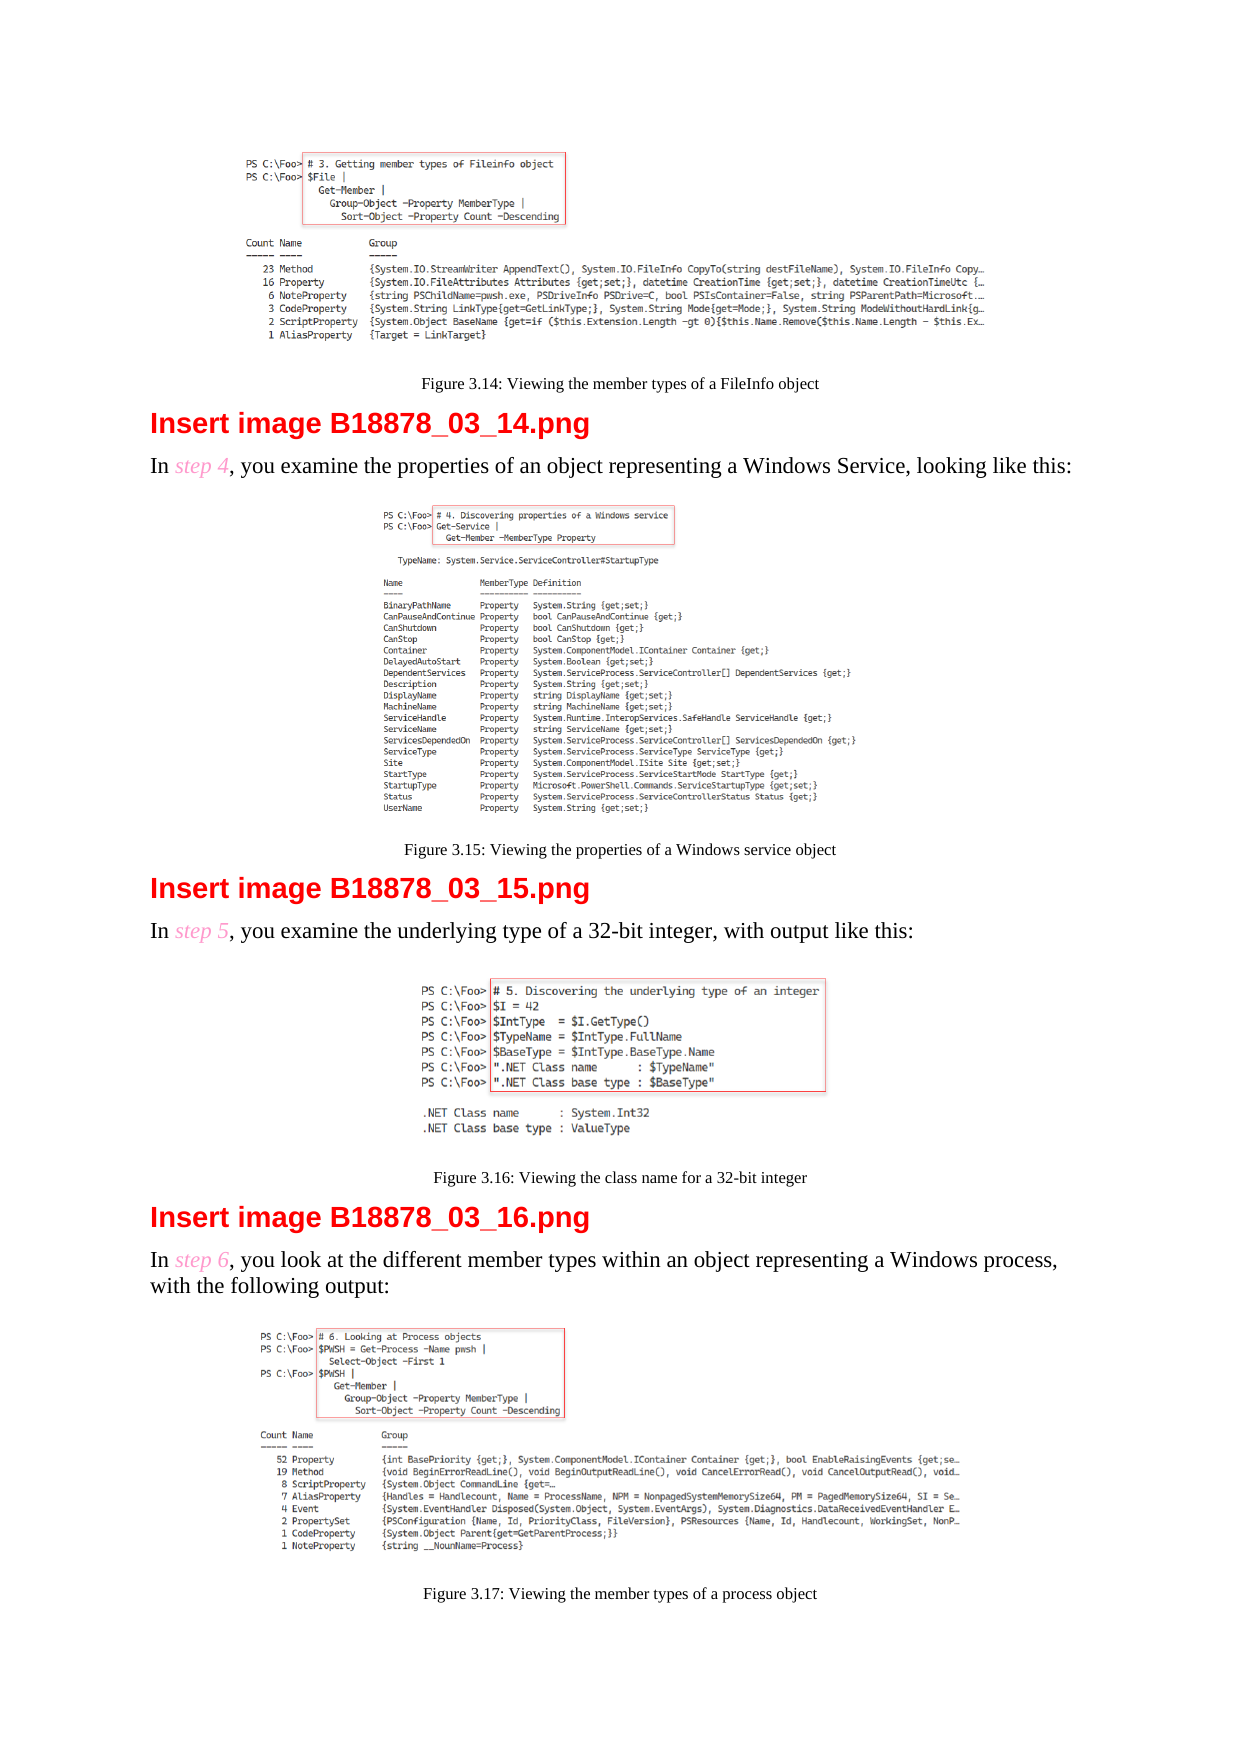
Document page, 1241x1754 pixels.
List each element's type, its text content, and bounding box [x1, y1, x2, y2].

text Insert image B18878_03_16.png [150, 1200, 1090, 1233]
picture [376, 503, 864, 815]
picture [238, 150, 1002, 350]
picture [252, 1323, 988, 1559]
text Insert image B18878_03_14.png [150, 406, 1090, 439]
text Figure 3.15: Viewing the properties of a Windows service object [150, 839, 1090, 859]
text Figure 3.17: Viewing the member types of a process object [150, 1583, 1090, 1603]
text Figure 3.14: Viewing the member types of a FileInfo object [150, 374, 1090, 393]
text Figure 3.16: Viewing the class name for a 32-bit integer [150, 1168, 1090, 1187]
text In step 5, you examine the underlying type of a 32-bit integer, with output like this: [150, 917, 1090, 943]
text In step 6, you look at the different member types within an object representing a Windows process, with the following output: [150, 1246, 1090, 1298]
picture [407, 968, 833, 1143]
text In step 4, you examine the properties of an object representing a Windows Service, looking like this: [150, 452, 1090, 478]
text Insert image B18878_03_15.png [150, 871, 1090, 905]
